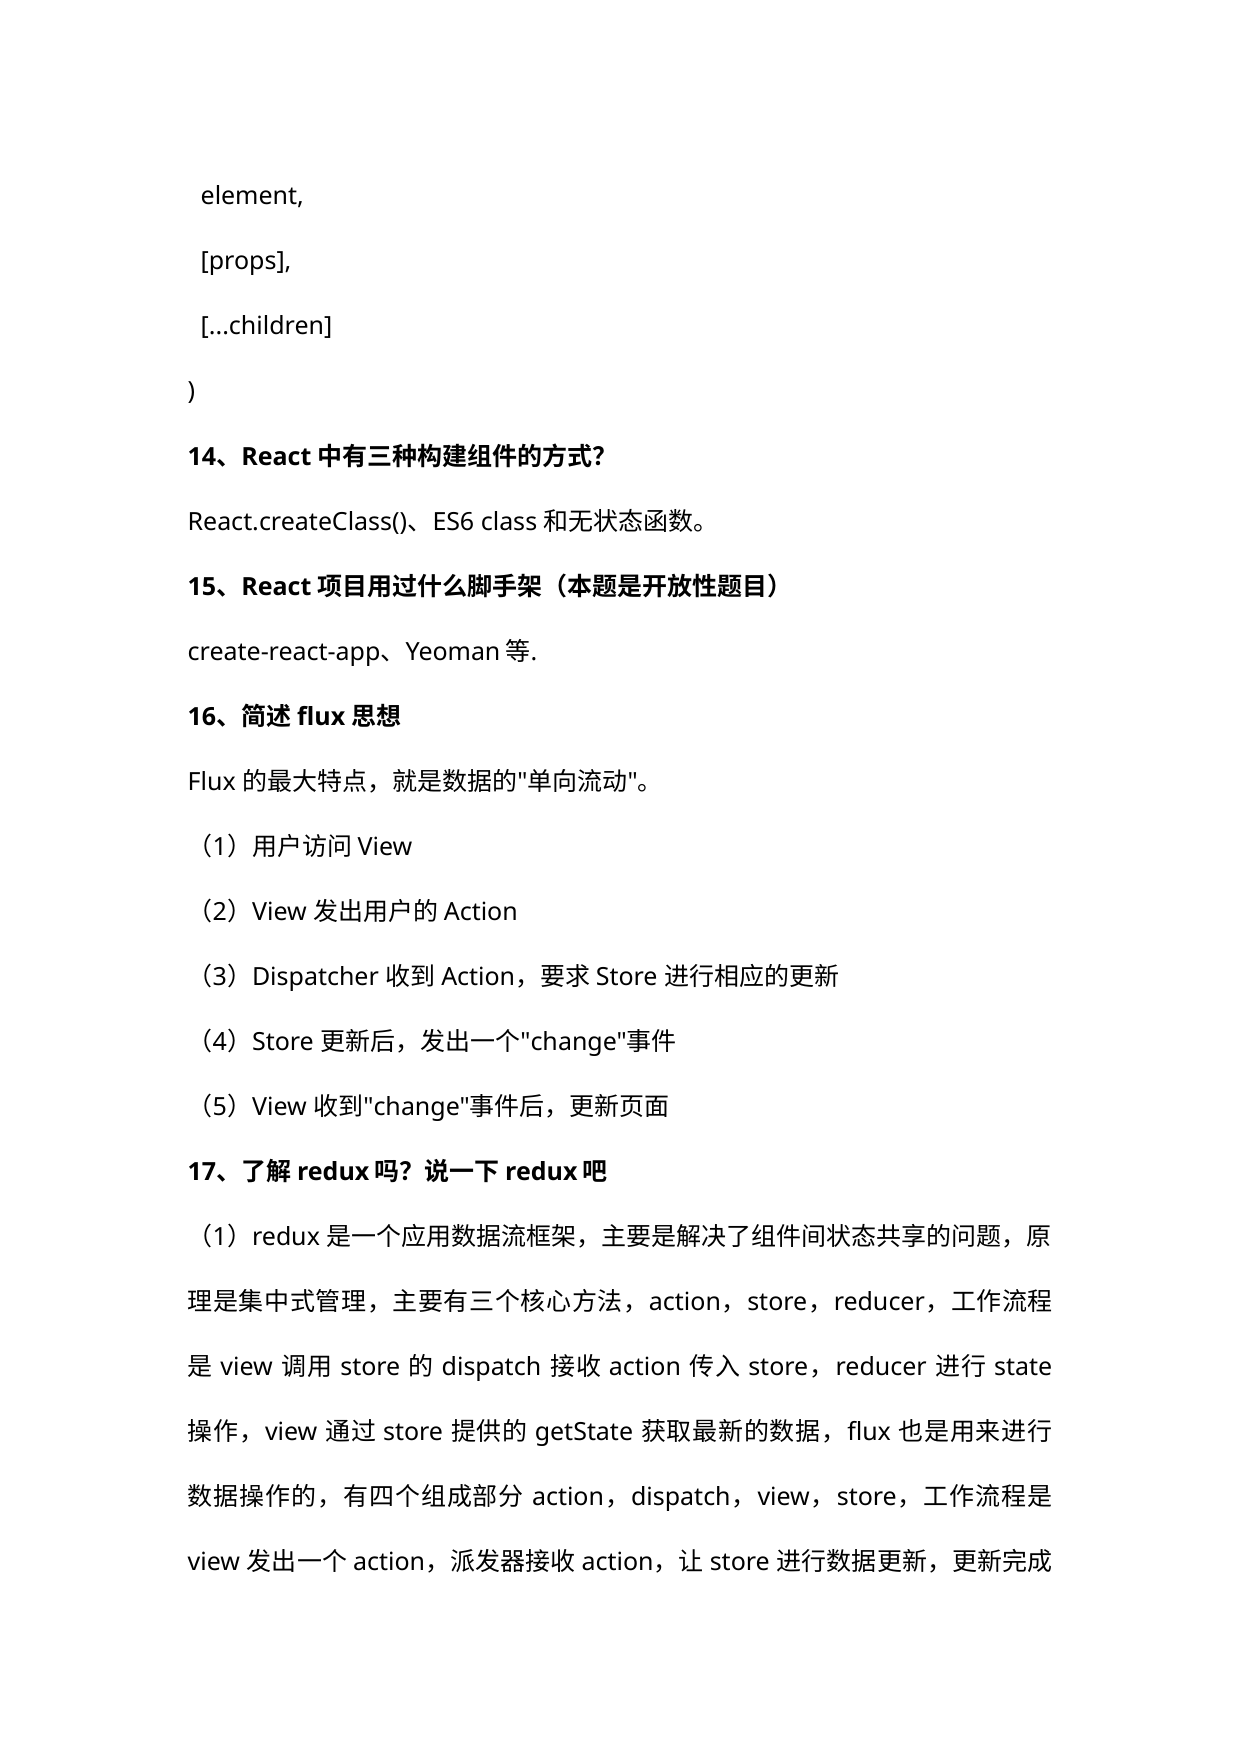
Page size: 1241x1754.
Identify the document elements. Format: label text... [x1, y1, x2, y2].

text Flux 的最大特点，就是数据的"单向流动"。 [187, 747, 1053, 812]
text create-react-app、Yeoman等. [187, 617, 1053, 682]
text [props], [187, 227, 1053, 292]
text [...children] [187, 292, 1053, 357]
text 15、React 项目用过什么脚手架（本题是开放性题目） [187, 552, 1053, 617]
text 17、了解 redux吗？说一下 redux吧 [187, 1137, 1053, 1202]
text 14、React 中有三种构建组件的方式？ [187, 422, 1053, 487]
text React.createClass()、ES6 class 和无状态函数。 [187, 487, 1053, 552]
text 16、简述 flux 思想 [187, 682, 1053, 747]
text （4）Store 更新后，发出一个"change"事件 [187, 1007, 1053, 1072]
text （5）View 收到"change"事件后，更新页面 [187, 1072, 1053, 1137]
text （3）Dispatcher 收到 Action，要求 Store 进行相应的更新 [187, 942, 1053, 1007]
text （1）用户访问 View [187, 812, 1053, 877]
text element, [187, 162, 1053, 227]
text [187, 1202, 1053, 1592]
text （2）View 发出用户的 Action [187, 877, 1053, 942]
text ) [187, 357, 1053, 422]
